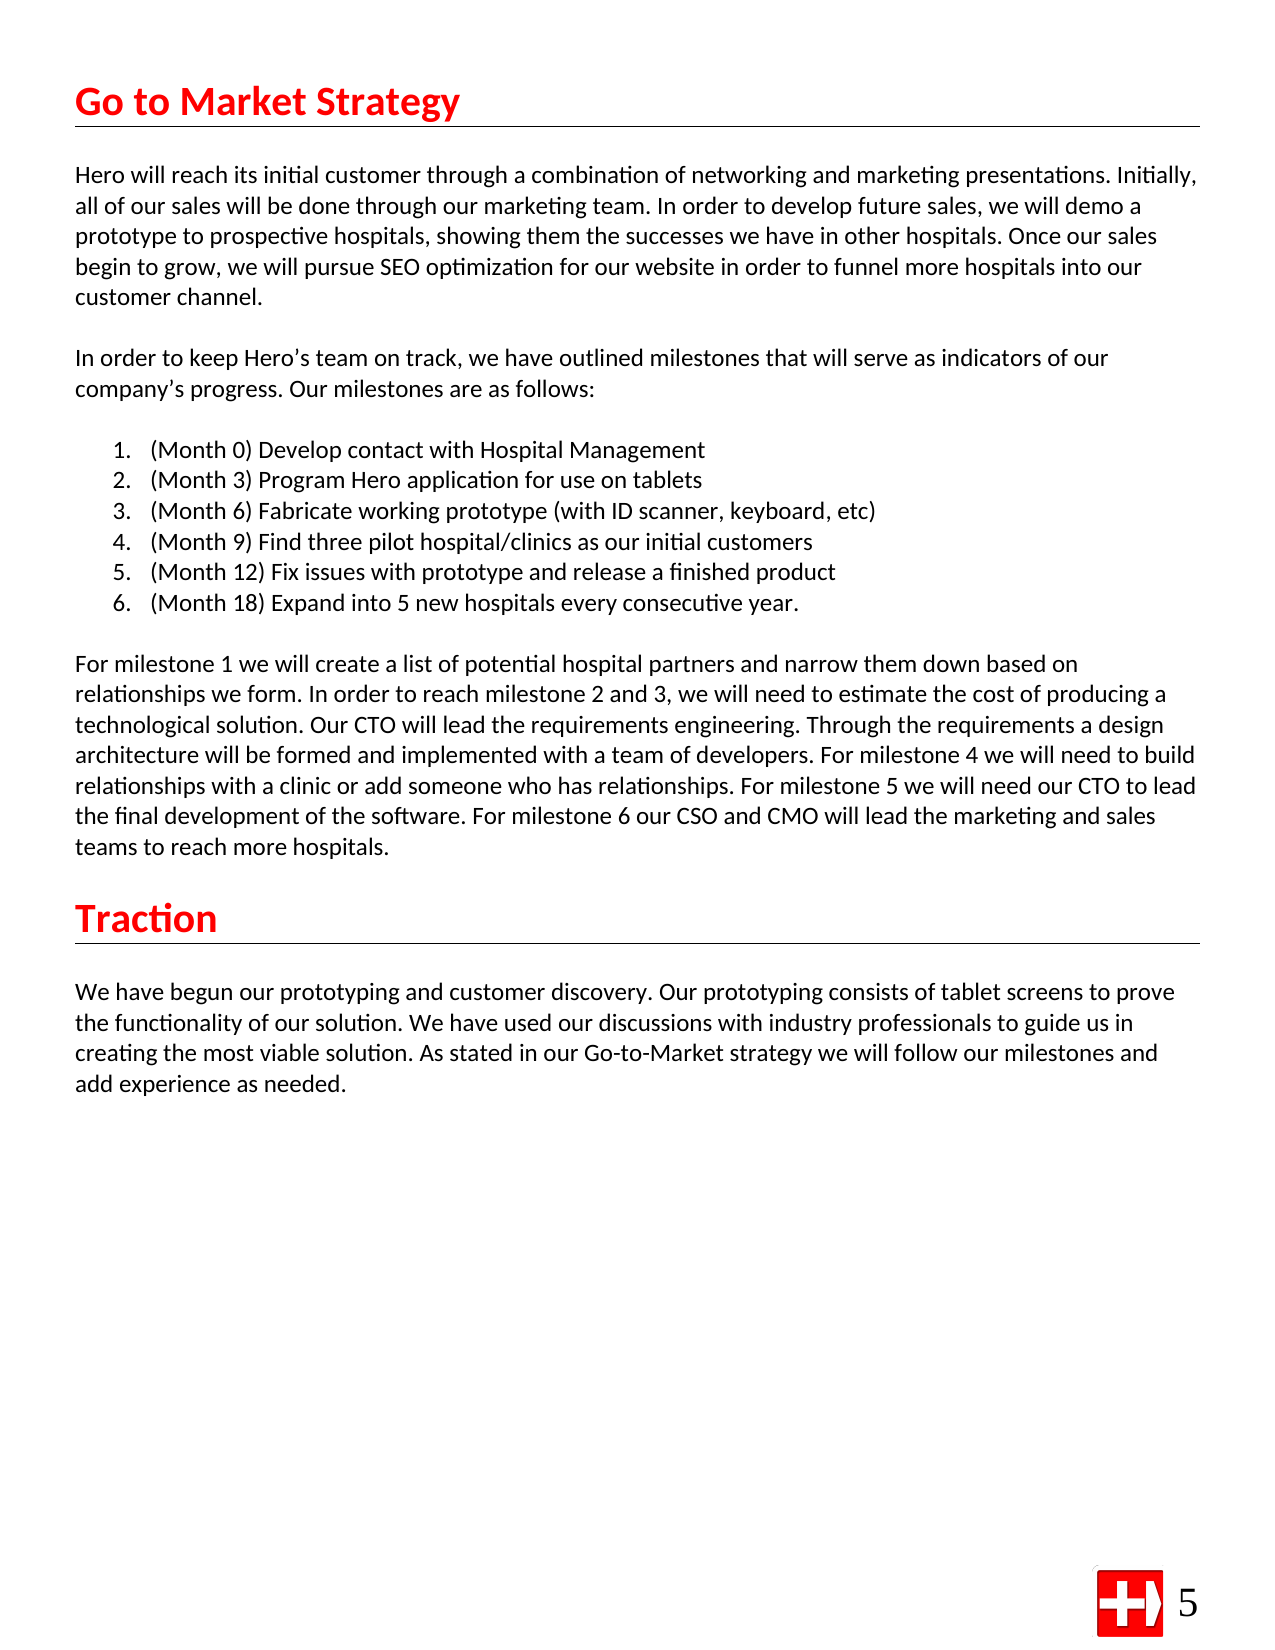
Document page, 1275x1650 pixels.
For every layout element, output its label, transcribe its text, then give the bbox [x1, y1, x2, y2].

text We have begun our prototyping and customer discovery. Our prototyping consists of tablet screens to prove the functionality of our solution. We have used our discussions with industry professionals to guide us in creating the most viable solution. As stated in our Go-to-Market strategy we will follow our milestones and add experience as needed. [75, 976, 1200, 1098]
text Traction [75, 892, 1200, 943]
list (Month 9) Find three pilot hospital/clinics as our initial customers [112, 526, 1200, 556]
text For milestone 1 we will create a list of potential hospital partners and narrow them down based on relationships we form. In order to reach milestone 2 and 3, we will need to estimate the cost of producing a technological solution. Our CTO will lead the requirements engineering. Through the requirements a design architecture will be formed and implemented with a team of developers. For milestone 4 we will need to build relationships with a clinic or add someone who has relationships. For milestone 5 we will need our CTO to lead the final development of the software. For milestone 6 our CSO and CMO will lead the marketing and sales teams to reach more hospitals. [75, 648, 1200, 861]
text Go to Market Strategy [75, 75, 1200, 126]
list (Month 6) Fabricate working prototype (with ID scanner, keyboard, etc) [112, 495, 1200, 526]
picture [1092, 1565, 1163, 1637]
list (Month 12) Fix issues with prototype and release a finished product [112, 556, 1200, 587]
list (Month 0) Develop contact with Hospital Management [112, 434, 1200, 465]
list (Month 18) Expand into 5 new hospitals every consecutive year. [112, 587, 1200, 617]
text In order to keep Hero’s team on track, we have outlined milestones that will serve as indicators of our company’s progress. Our milestones are as follows: [75, 343, 1200, 404]
list (Month 3) Program Hero application for use on tablets [112, 465, 1200, 495]
text Hero will reach its initial customer through a combination of networking and marketing presentations. Initially, all of our sales will be done through our marketing team. In order to develop future sales, we will demo a prototype to prospective hospitals, showing them the successes we have in other hospitals. Once our sales begin to grow, we will pursue SEO optimization for our website in order to funnel more hospitals into our customer channel. [75, 159, 1200, 312]
